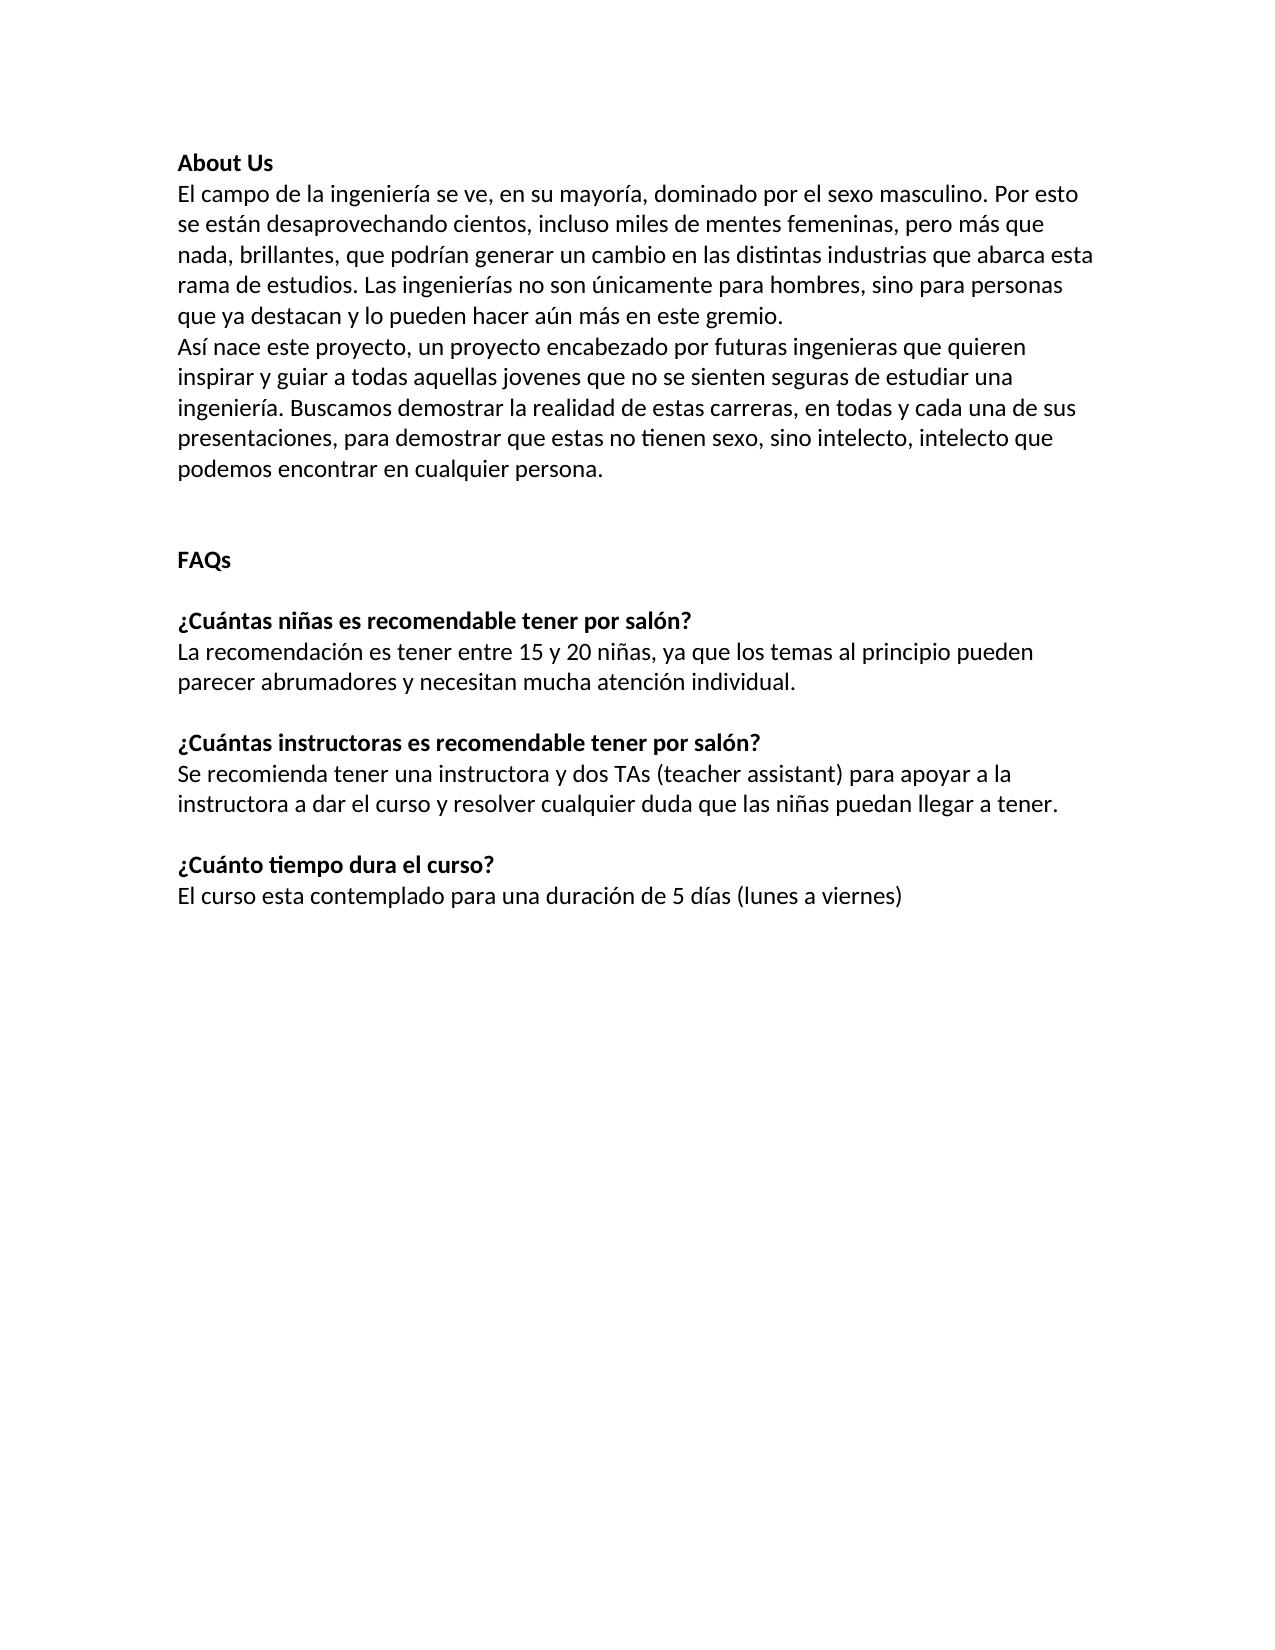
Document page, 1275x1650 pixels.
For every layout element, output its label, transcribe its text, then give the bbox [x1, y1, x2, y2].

text ¿Cuántas instructoras es recomendable tener por salón? [177, 727, 1098, 758]
text El campo de la ingeniería se ve, en su mayoría, dominado por el sexo masculino. Por esto se están desaprovechando cientos, incluso miles de mentes femeninas, pero más que nada, brillantes, que podrían generar un cambio en las distintas industrias que abarca esta rama de estudios. Las ingenierías no son únicamente para hombres, sino para personas que ya destacan y lo pueden hacer aún más en este gremio. [177, 178, 1098, 331]
text Se recomienda tener una instructora y dos TAs (teacher assistant) para apoyar a la instructora a dar el curso y resolver cualquier duda que las niñas puedan llegar a tener. [177, 758, 1098, 819]
text La recomendación es tener entre 15 y 20 niñas, ya que los temas al principio pueden parecer abrumadores y necesitan mucha atención individual. [177, 636, 1098, 697]
text Así nace este proyecto, un proyecto encabezado por futuras ingenieras que quieren inspirar y guiar a todas aquellas jovenes que no se sienten seguras de estudiar una ingeniería. Buscamos demostrar la realidad de estas carreras, en todas y cada una de sus presentaciones, para demostrar que estas no tienen sexo, sino intelecto, intelecto que podemos encontrar en cualquier persona. [177, 331, 1098, 483]
text ¿Cuántas niñas es recomendable tener por salón? [177, 605, 1098, 636]
text FAQs [177, 544, 1098, 575]
text ¿Cuánto tiempo dura el curso? El curso esta contemplado para una duración de 5 días (lunes a viernes) [177, 849, 1098, 911]
text About Us [177, 148, 1098, 178]
